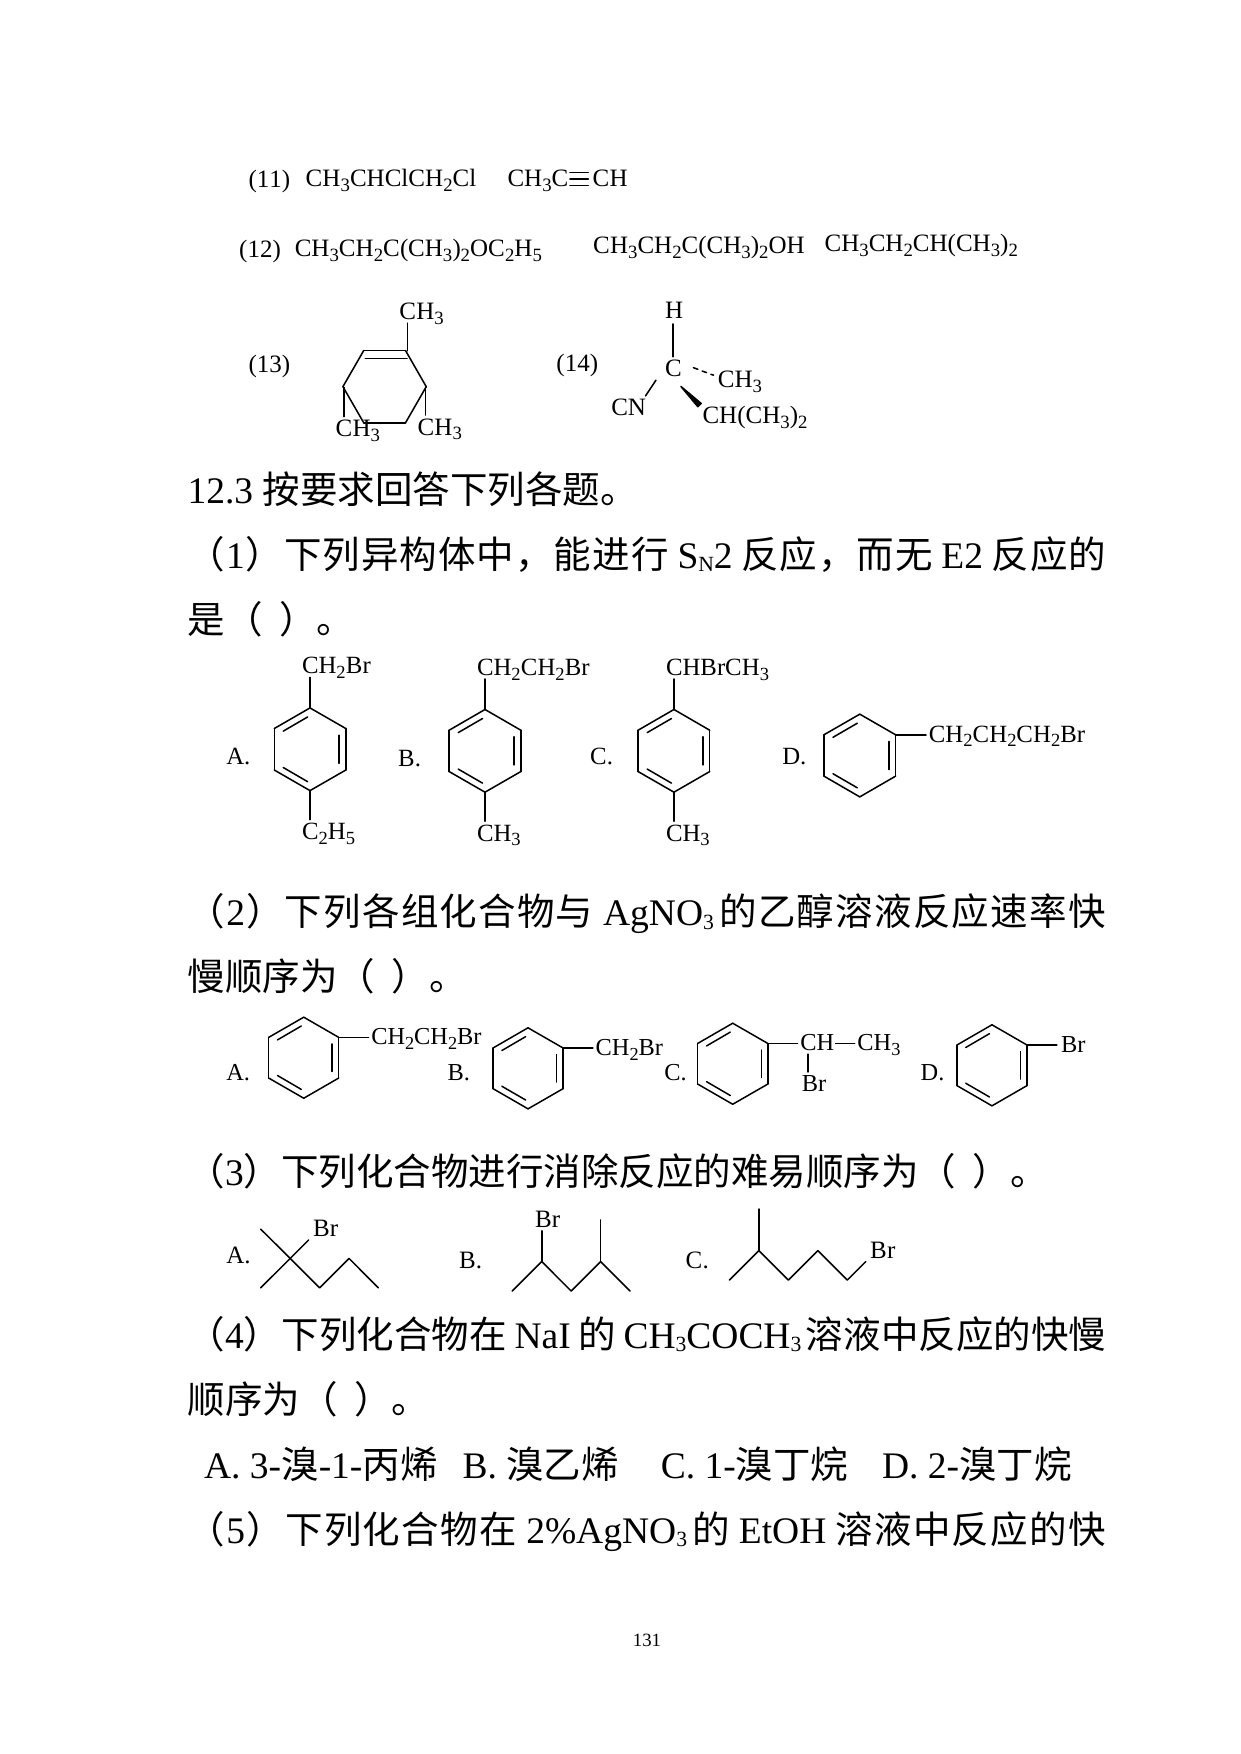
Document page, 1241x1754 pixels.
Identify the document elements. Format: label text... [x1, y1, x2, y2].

text 12.3 按要求回答下列各题。 [187, 454, 1106, 519]
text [187, 1494, 1106, 1559]
text A. 3-溴-1-丙烯 B. 溴乙烯 C. 1-溴丁烷 D. 2-溴丁烷 [187, 1429, 1106, 1494]
text （4）下列化合物在NaI的CH3COCH3溶液中反应的快慢顺序为（ ）。 [187, 1299, 1106, 1429]
text （1）下列异构体中，能进行SN2反应，而无E2反应的是（ ）。 [187, 519, 1106, 649]
text （3）下列化合物进行消除反应的难易顺序为（ ）。 [187, 1137, 1106, 1202]
text （2）下列各组化合物与AgNO3的乙醇溶液反应速率快慢顺序为（ ）。 [187, 877, 1106, 1007]
